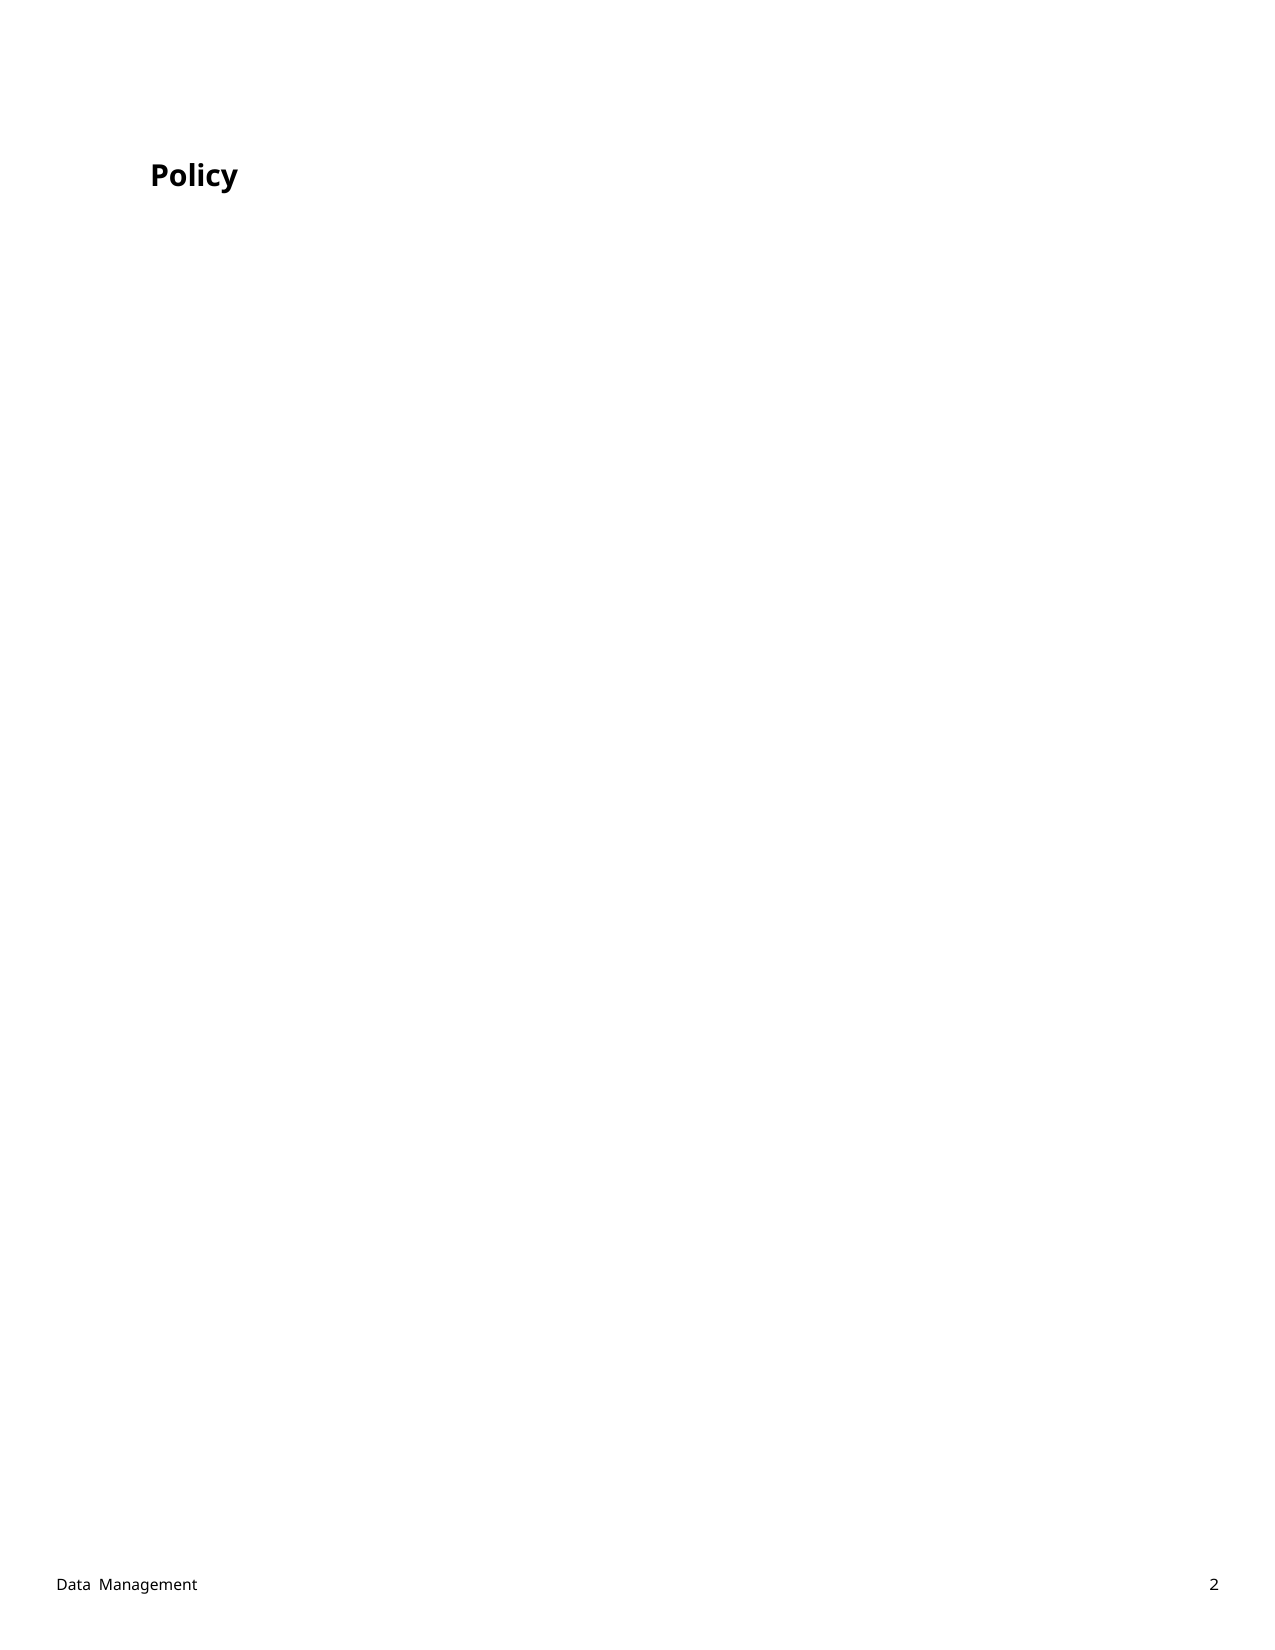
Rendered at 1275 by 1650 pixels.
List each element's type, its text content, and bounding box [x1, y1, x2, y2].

subtitle Policy [150, 154, 1137, 195]
